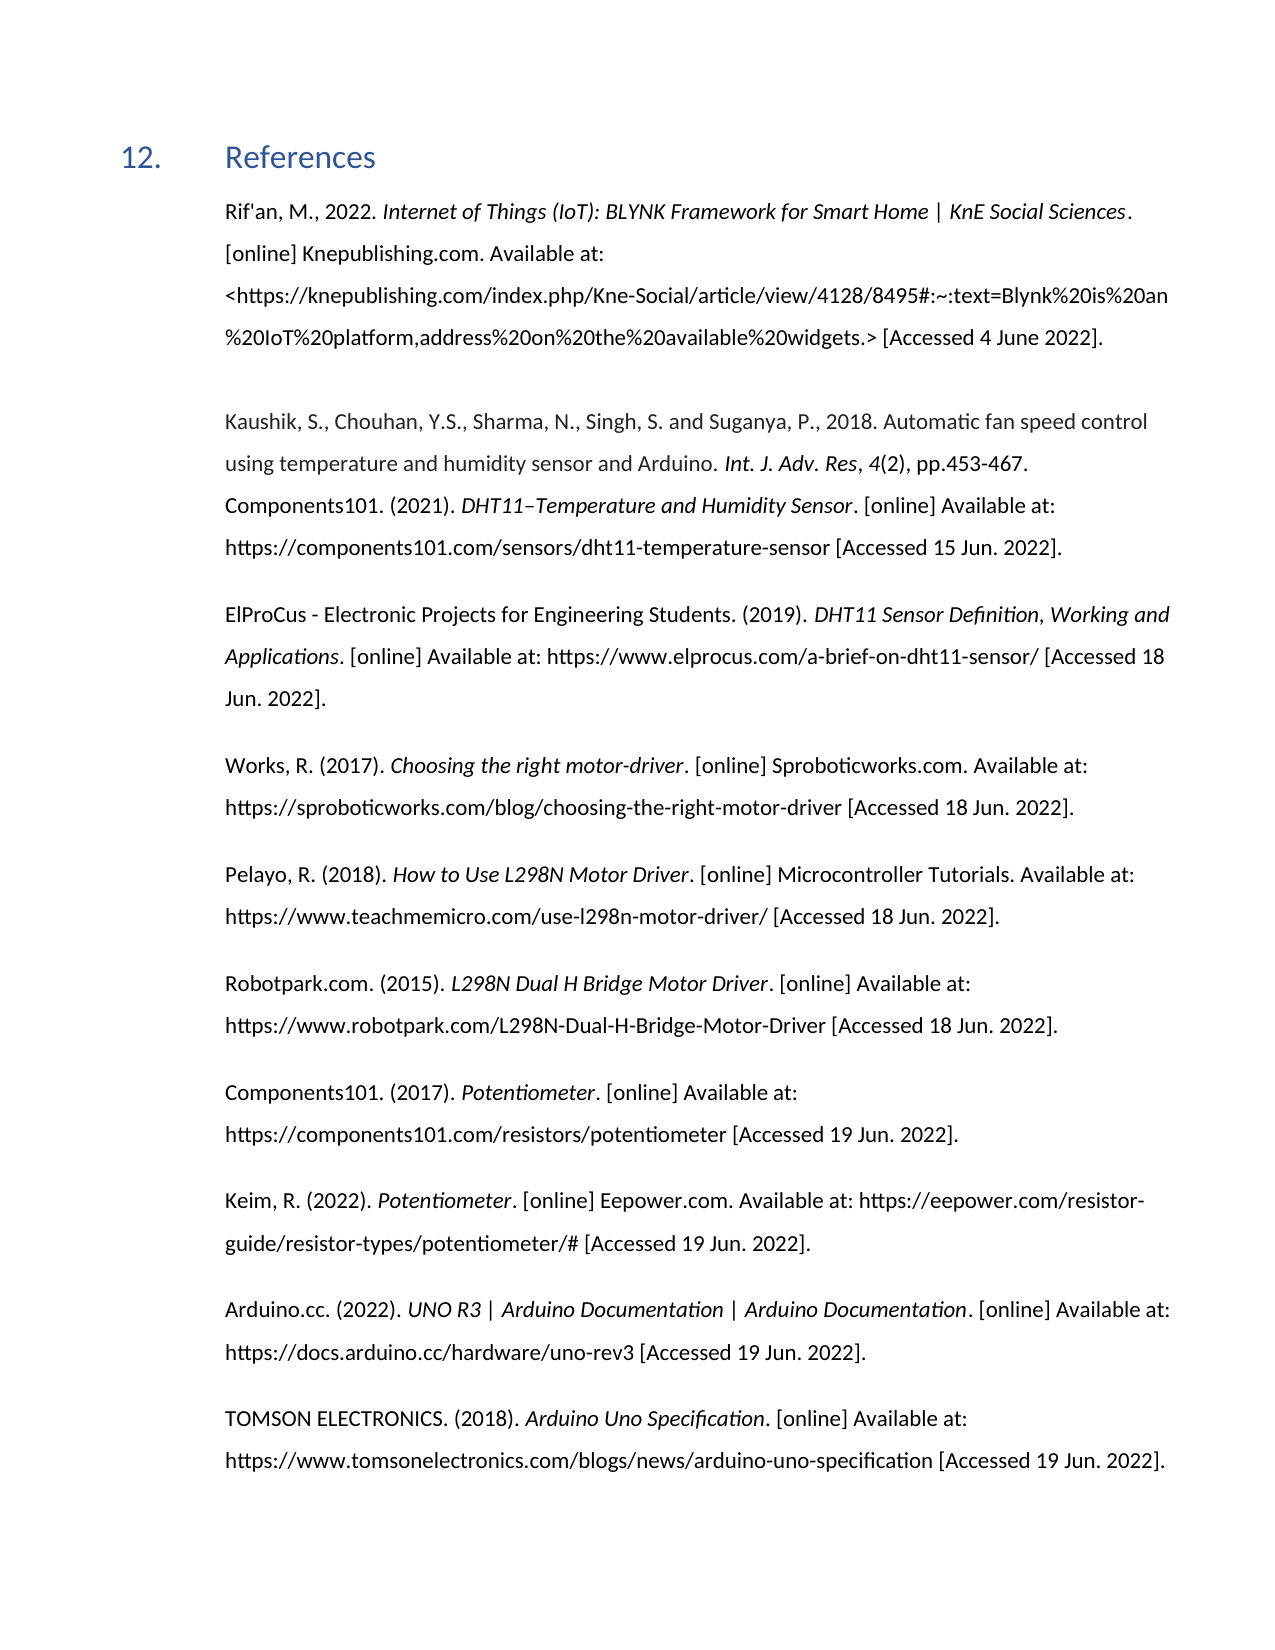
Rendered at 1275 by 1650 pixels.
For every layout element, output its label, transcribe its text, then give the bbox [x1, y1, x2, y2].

subtitle References [120, 136, 1200, 177]
text ElProCus - Electronic Projects for Engineering Students. (2019). DHT11 Sensor Definition, Working and Applications. [online] Available at: https://www.elprocus.com/a-brief-on-dht11-sensor/ [Accessed 18 Jun. 2022]. [225, 600, 1200, 712]
text Components101. (2021). DHT11–Temperature and Humidity Sensor. [online] Available at: https://components101.com/sensors/dht11-temperature-sensor [Accessed 15 Jun. 2022]. [225, 491, 1200, 561]
text Arduino.cc. (2022). UNO R3 | Arduino Documentation | Arduino Documentation. [online] Available at: https://docs.arduino.cc/hardware/uno-rev3 [Accessed 19 Jun. 2022]. [225, 1296, 1200, 1366]
text TOMSON ELECTRONICS. (2018). Arduino Uno Specification. [online] Available at: https://www.tomsonelectronics.com/blogs/news/arduino-uno-specification [Accessed 19 Jun. 2022]. [225, 1404, 1200, 1474]
text Components101. (2017). Potentiometer. [online] Available at: https://components101.com/resistors/potentiometer [Accessed 19 Jun. 2022]. [225, 1078, 1200, 1148]
text Works, R. (2017). Choosing the right motor-driver. [online] Sproboticworks.com. Available at: https://sproboticworks.com/blog/choosing-the-right-motor-driver [Accessed 18 Jun. 2022]. [225, 751, 1200, 821]
text Kaushik, S., Chouhan, Y.S., Sharma, N., Singh, S. and Suganya, P., 2018. Automatic fan speed control using temperature and humidity sensor and Arduino. Int. J. Adv. Res, 4(2), pp.453-467. [225, 407, 1200, 477]
text Keim, R. (2022). Potentiometer. [online] Eepower.com. Available at: https://eepower.com/resistor-guide/resistor-types/potentiometer/# [Accessed 19 Jun. 2022]. [225, 1187, 1200, 1257]
text Rif'an, M., 2022. Internet of Things (IoT): BLYNK Framework for Smart Home | KnE Social Sciences. [online] Knepublishing.com. Available at: <https://knepublishing.com/index.php/Kne-Social/article/view/4128/8495#:~:text=Blynk%20is%20an%20IoT%20platform,address%20on%20the%20available%20widgets.> [Accessed 4 June 2022]. [225, 197, 1200, 351]
text Robotpark.com. (2015). L298N Dual H Bridge Motor Driver. [online] Available at: https://www.robotpark.com/L298N-Dual-H-Bridge-Motor-Driver [Accessed 18 Jun. 2022]. [225, 969, 1200, 1039]
text Pelayo, R. (2018). How to Use L298N Motor Driver. [online] Microcontroller Tutorials. Available at: https://www.teachmemicro.com/use-l298n-motor-driver/ [Accessed 18 Jun. 2022]. [225, 860, 1200, 930]
